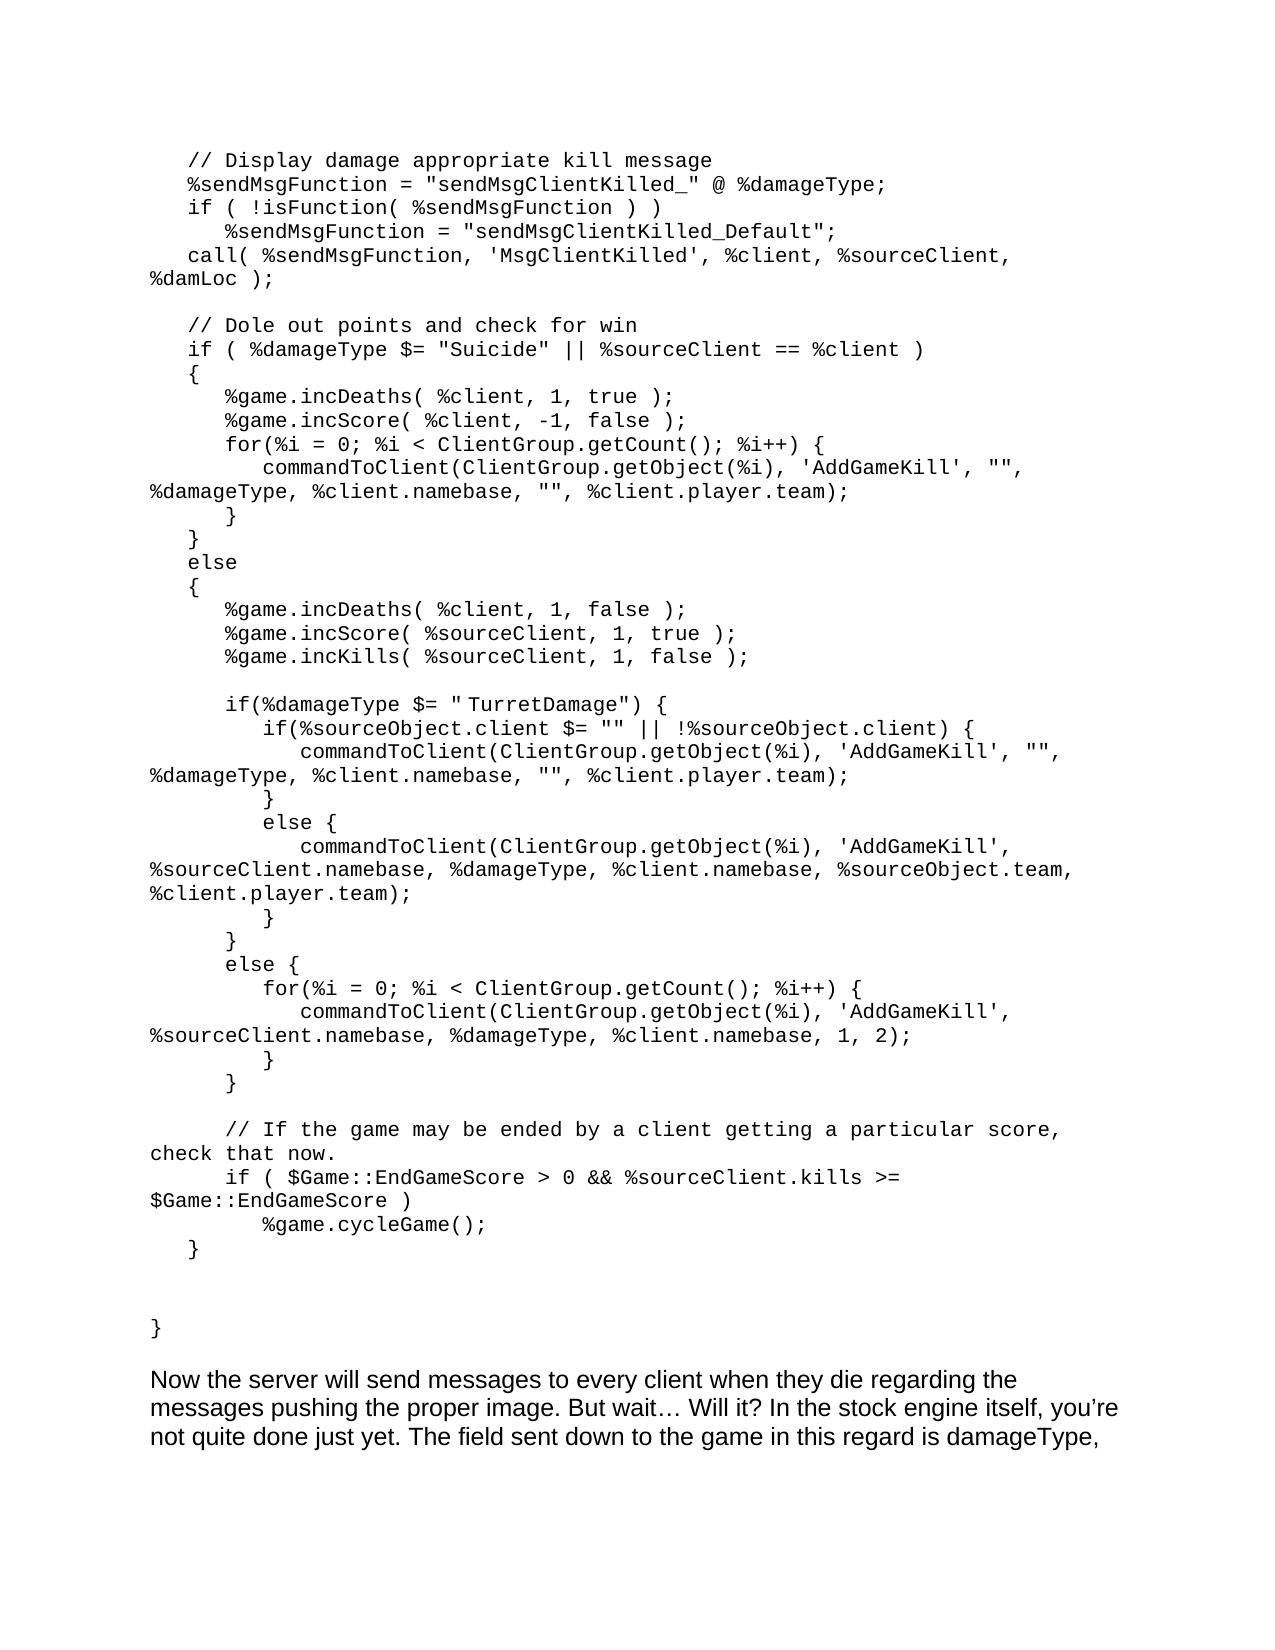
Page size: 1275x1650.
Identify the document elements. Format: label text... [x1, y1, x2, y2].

text %game.incScore( %client, -1, false ); [150, 410, 1125, 434]
text %game.cycleGame(); [150, 1214, 1125, 1238]
text commandToClient(ClientGroup.getObject(%i), 'AddGameKill', %sourceClient.namebase, %damageType, %client.namebase, %sourceObject.team, %client.player.team); [150, 836, 1125, 907]
text %game.incDeaths( %client, 1, false ); [150, 599, 1125, 623]
text } [150, 788, 1125, 812]
text { [150, 363, 1125, 386]
text } [150, 1238, 1125, 1261]
text %game.incScore( %sourceClient, 1, true ); [150, 623, 1125, 647]
text %game.incKills( %sourceClient, 1, false ); [150, 647, 1125, 670]
text if(%sourceObject.client $= "" || !%sourceObject.client) { [150, 717, 1125, 741]
text %sendMsgFunction = "sendMsgClientKilled_" @ %damageType; [150, 174, 1125, 197]
text else [150, 552, 1125, 576]
text { [150, 576, 1125, 599]
text else { [150, 954, 1125, 978]
text } [150, 930, 1125, 954]
text commandToClient(ClientGroup.getObject(%i), 'AddGameKill', %sourceClient.namebase, %damageType, %client.namebase, 1, 2); [150, 1001, 1125, 1048]
text } [150, 907, 1125, 930]
text } [150, 1317, 1125, 1341]
text } [150, 1048, 1125, 1072]
text } [150, 505, 1125, 528]
text // Display damage appropriate kill message [150, 150, 1125, 174]
text if ( !isFunction( %sendMsgFunction ) ) [150, 197, 1125, 221]
text else { [150, 812, 1125, 836]
text commandToClient(ClientGroup.getObject(%i), 'AddGameKill', "", %damageType, %client.namebase, "", %client.player.team); [150, 741, 1125, 788]
text } [150, 528, 1125, 552]
text } [150, 1072, 1125, 1096]
text call( %sendMsgFunction, 'MsgClientKilled', %client, %sourceClient, %damLoc ); [150, 244, 1125, 292]
text if(%damageType $= " TurretDamage") { [150, 694, 1125, 717]
text %sendMsgFunction = "sendMsgClientKilled_Default"; [150, 221, 1125, 244]
text %game.incDeaths( %client, 1, true ); [150, 386, 1125, 410]
text // Dole out points and check for win [150, 316, 1125, 339]
text for(%i = 0; %i < ClientGroup.getCount(); %i++) { [150, 978, 1125, 1001]
text // If the game may be ended by a client getting a particular score, check that now. [150, 1119, 1125, 1167]
text if ( $Game::EndGameScore > 0 && %sourceClient.kills >= $Game::EndGameScore ) [150, 1167, 1125, 1214]
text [150, 1365, 1125, 1451]
text for(%i = 0; %i < ClientGroup.getCount(); %i++) { [150, 434, 1125, 457]
text if ( %damageType $= "Suicide" || %sourceClient == %client ) [150, 339, 1125, 363]
text commandToClient(ClientGroup.getObject(%i), 'AddGameKill', "", %damageType, %client.namebase, "", %client.player.team); [150, 457, 1125, 505]
